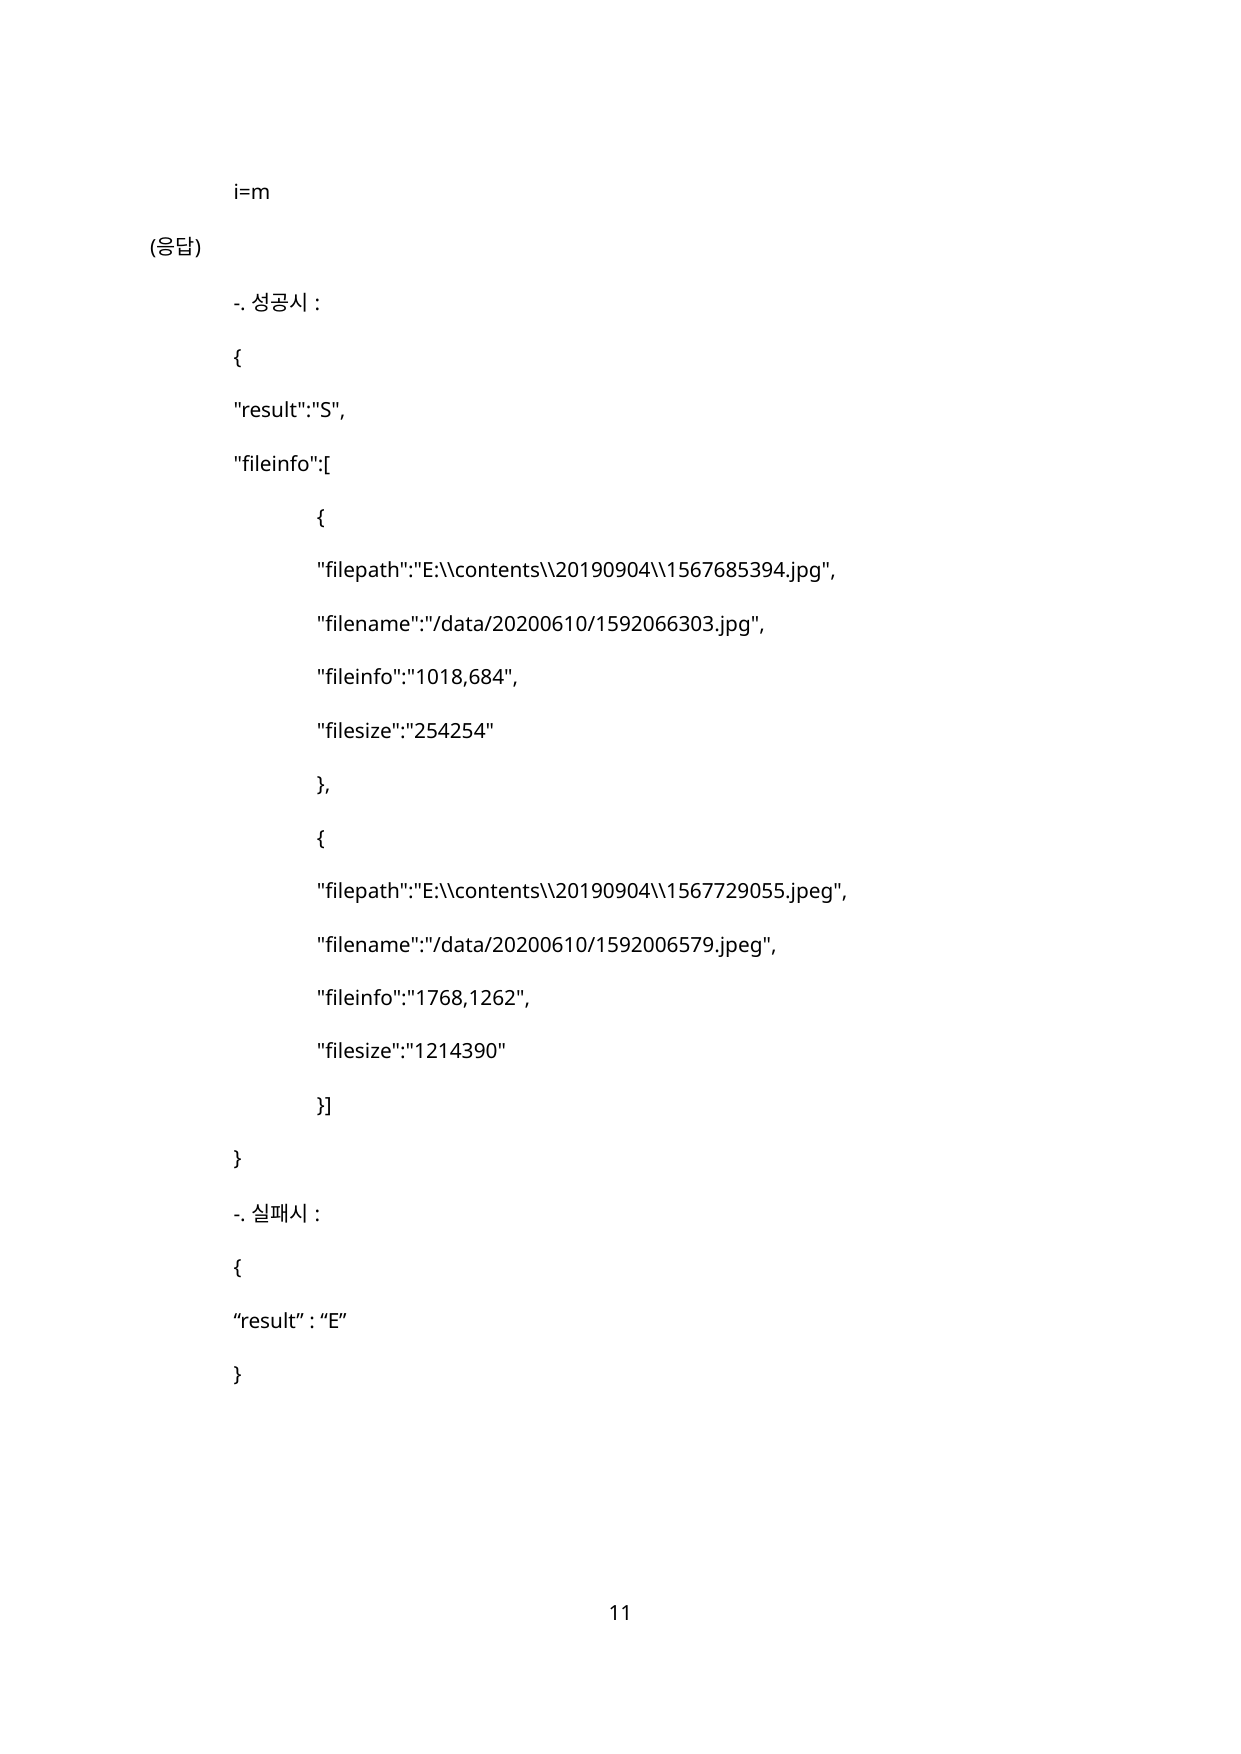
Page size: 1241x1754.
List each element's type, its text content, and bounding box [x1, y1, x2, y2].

text i=m [150, 177, 1090, 206]
text -. 성공시 : [150, 286, 1090, 317]
text }] [317, 1090, 1090, 1118]
text { [150, 1252, 1090, 1281]
text { [317, 823, 1090, 851]
text } [233, 1143, 1090, 1172]
text -. 실패시 : [150, 1197, 1090, 1227]
text “result” : “E” [150, 1306, 1090, 1334]
text "fileinfo":"1018,684", [233, 662, 1090, 691]
text "filesize":"1214390" [317, 1037, 1090, 1065]
text (응답) [150, 231, 1090, 261]
text "result":"S", [233, 395, 1090, 424]
text { [233, 502, 1090, 531]
text "filename":"/data/20200610/1592006579.jpeg", [317, 930, 1090, 958]
text { [233, 342, 1090, 370]
text "fileinfo":[ [233, 449, 1090, 477]
text "filepath":"E:\\contents\\20190904\\1567729055.jpeg", [317, 876, 1090, 905]
text } [150, 1359, 1090, 1388]
text "filepath":"E:\\contents\\20190904\\1567685394.jpg", [233, 556, 1090, 584]
text "filename":"/data/20200610/1592066303.jpg", [233, 609, 1090, 637]
text }, [233, 769, 1090, 798]
text "fileinfo":"1768,1262", [317, 983, 1090, 1012]
text "filesize":"254254" [233, 716, 1090, 744]
